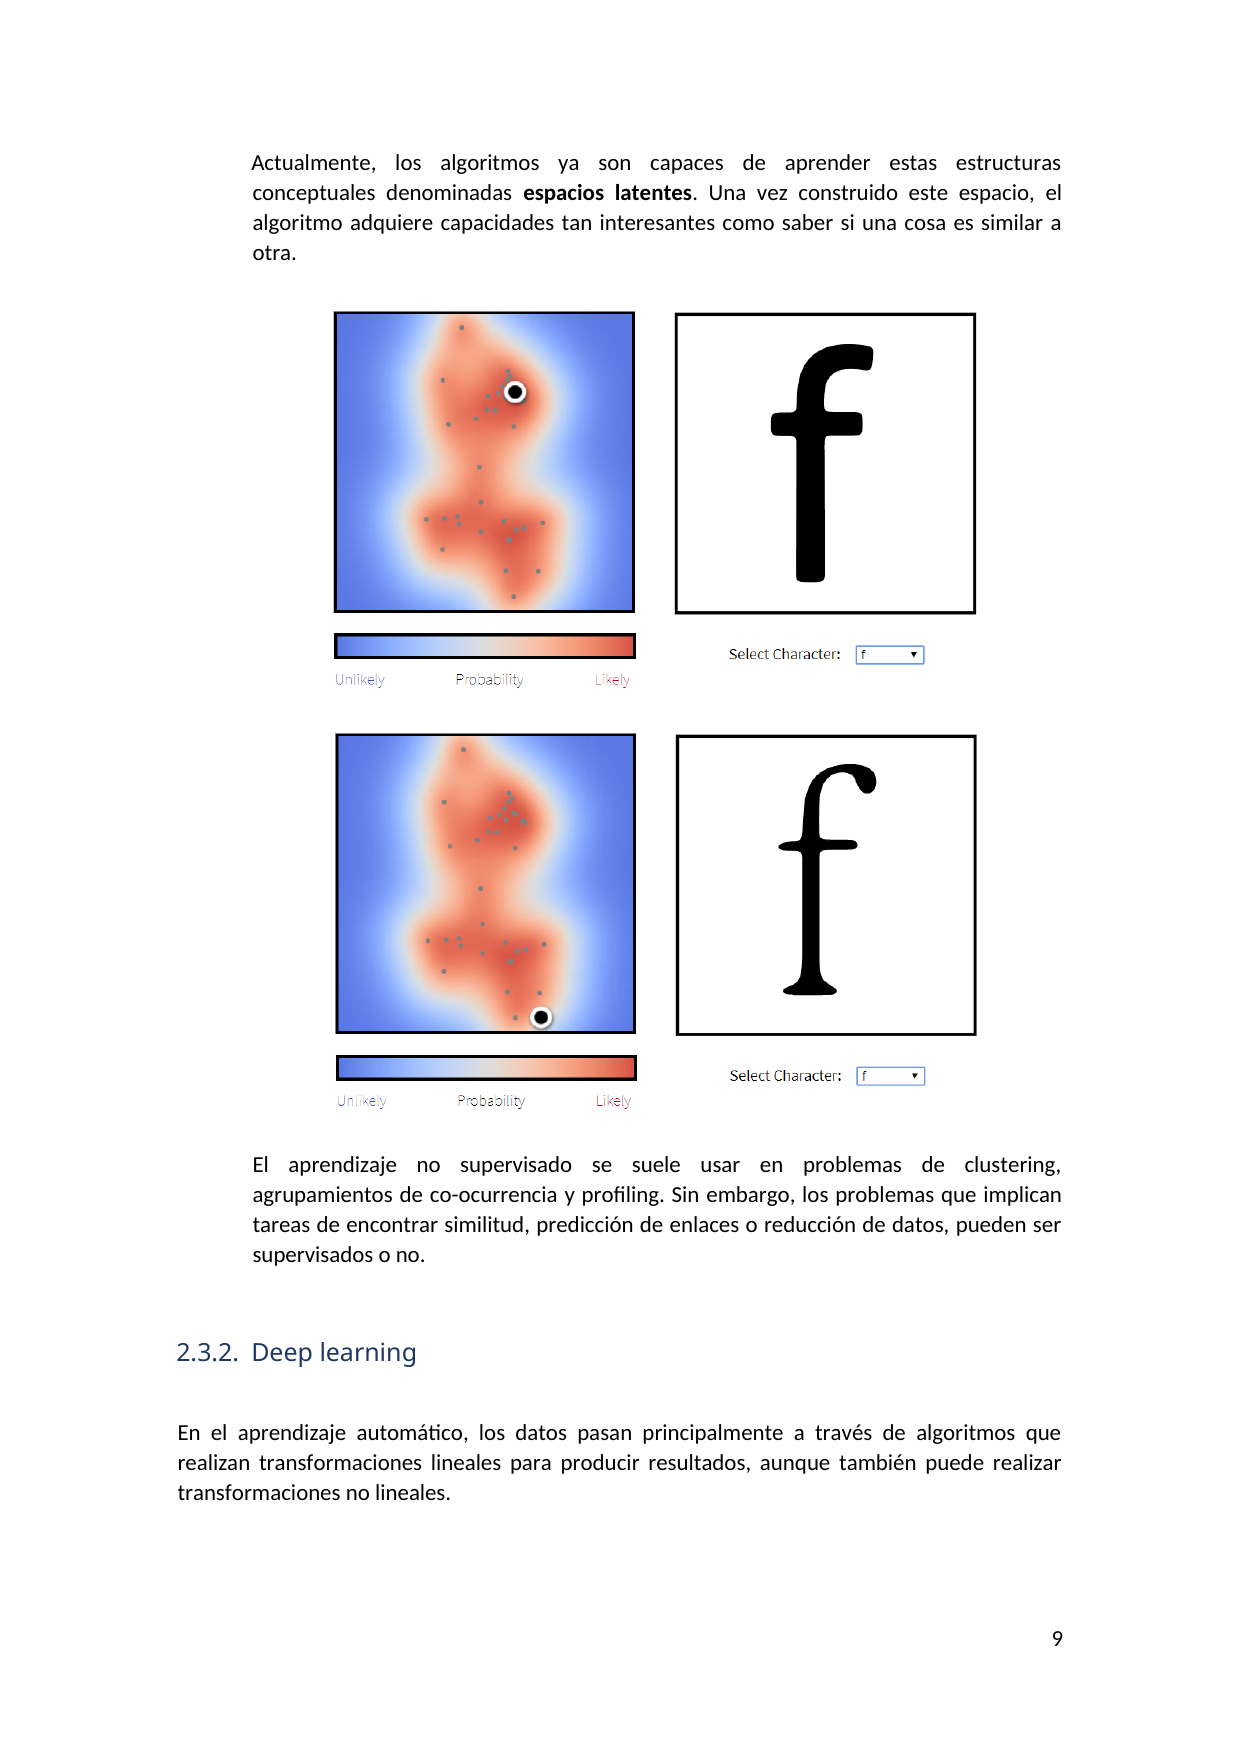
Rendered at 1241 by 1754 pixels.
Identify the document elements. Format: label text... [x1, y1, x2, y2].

list El aprendizaje no supervisado se suele usar en problemas de clustering, agrupamientos de co-ocurrencia y profiling. Sin embargo, los problemas que implican tareas de encontrar similitud, predicción de enlaces o reducción de datos, pueden ser supervisados o no. [252, 1150, 1063, 1269]
subtitle Deep learning [176, 1334, 1063, 1368]
picture [319, 298, 996, 696]
text En el aprendizaje automático, los datos pasan principalmente a través de algoritmos que realizan transformaciones lineales para producir resultados, aunque también puede realizar transformaciones no lineales. [177, 1418, 1063, 1506]
list Actualmente, los algoritmos ya son capaces de aprender estas estructuras conceptuales denominadas espacios latentes. Una vez construido este espacio, el algoritmo adquiere capacidades tan interesantes como saber si una cosa es similar a otra. [251, 148, 1063, 266]
picture [327, 727, 988, 1118]
